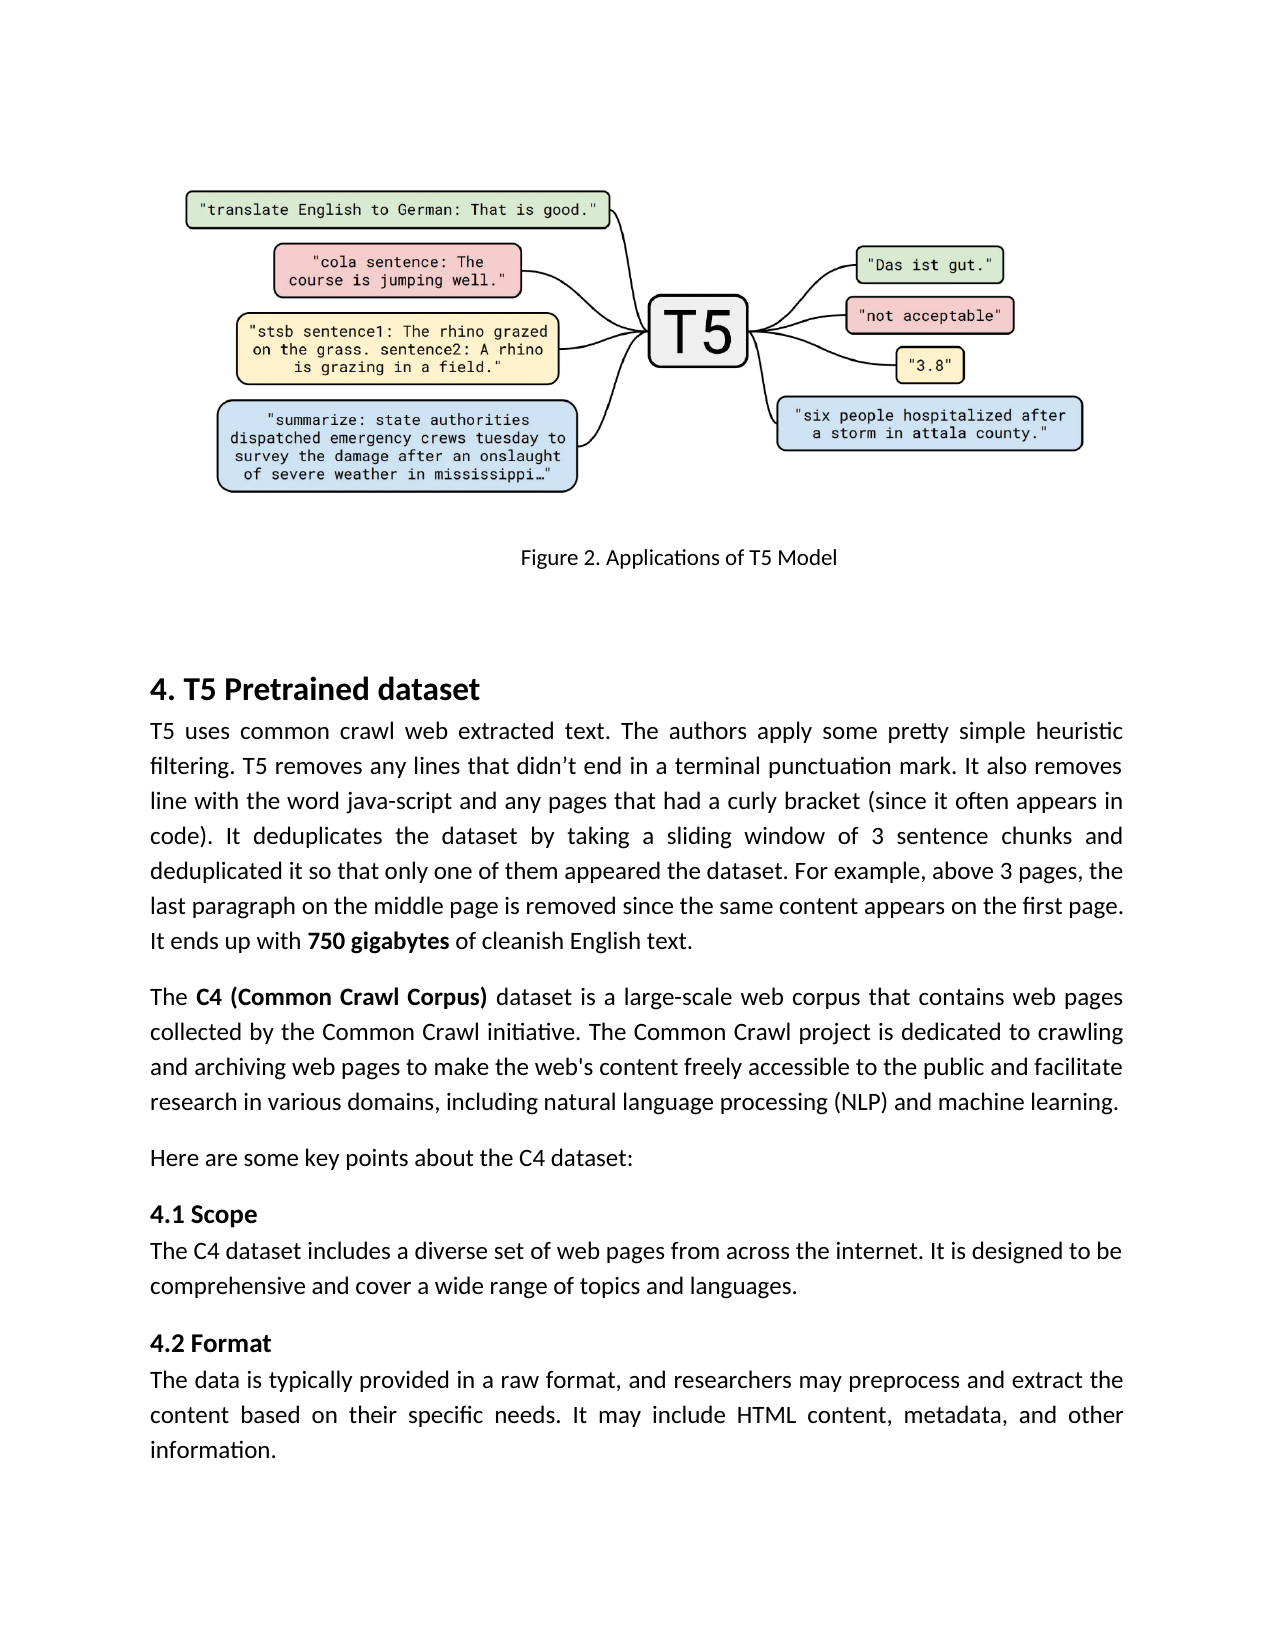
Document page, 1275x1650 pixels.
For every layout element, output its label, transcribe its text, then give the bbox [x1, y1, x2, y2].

picture [150, 150, 1125, 519]
text Here are some key points about the C4 dataset: [150, 1142, 1125, 1172]
text Figure 2. Applications of T5 Model [150, 543, 1125, 571]
subtitle 4. T5 Pretrained dataset [150, 668, 1125, 709]
subtitle 4.2 Format [150, 1326, 1125, 1359]
text The C4 dataset includes a diverse set of web pages from across the internet. It is designed to be comprehensive and cover a wide range of topics and languages. [150, 1235, 1125, 1301]
text The C4 (Common Crawl Corpus) dataset is a large-scale web corpus that contains web pages collected by the Common Crawl initiative. The Common Crawl project is dedicated to crawling and archiving web pages to make the web's content freely accessible to the public and facilitate research in various domains, including natural language processing (NLP) and machine learning. [150, 981, 1125, 1116]
text The data is typically provided in a raw format, and researchers may preprocess and extract the content based on their specific needs. It may include HTML content, metadata, and other information. [150, 1364, 1125, 1465]
subtitle 4.1 Scope [150, 1197, 1125, 1231]
text T5 uses common crawl web extracted text. The authors apply some pretty simple heuristic filtering. T5 removes any lines that didn’t end in a terminal punctuation mark. It also removes line with the word java-script and any pages that had a curly bracket (since it often appears in code). It deduplicates the dataset by taking a sliding window of 3 sentence chunks and deduplicated it so that only one of them appeared the dataset. For example, above 3 pages, the last paragraph on the middle page is removed since the same content appears on the first page. It ends up with 750 gigabytes of cleanish English text. [150, 715, 1125, 956]
